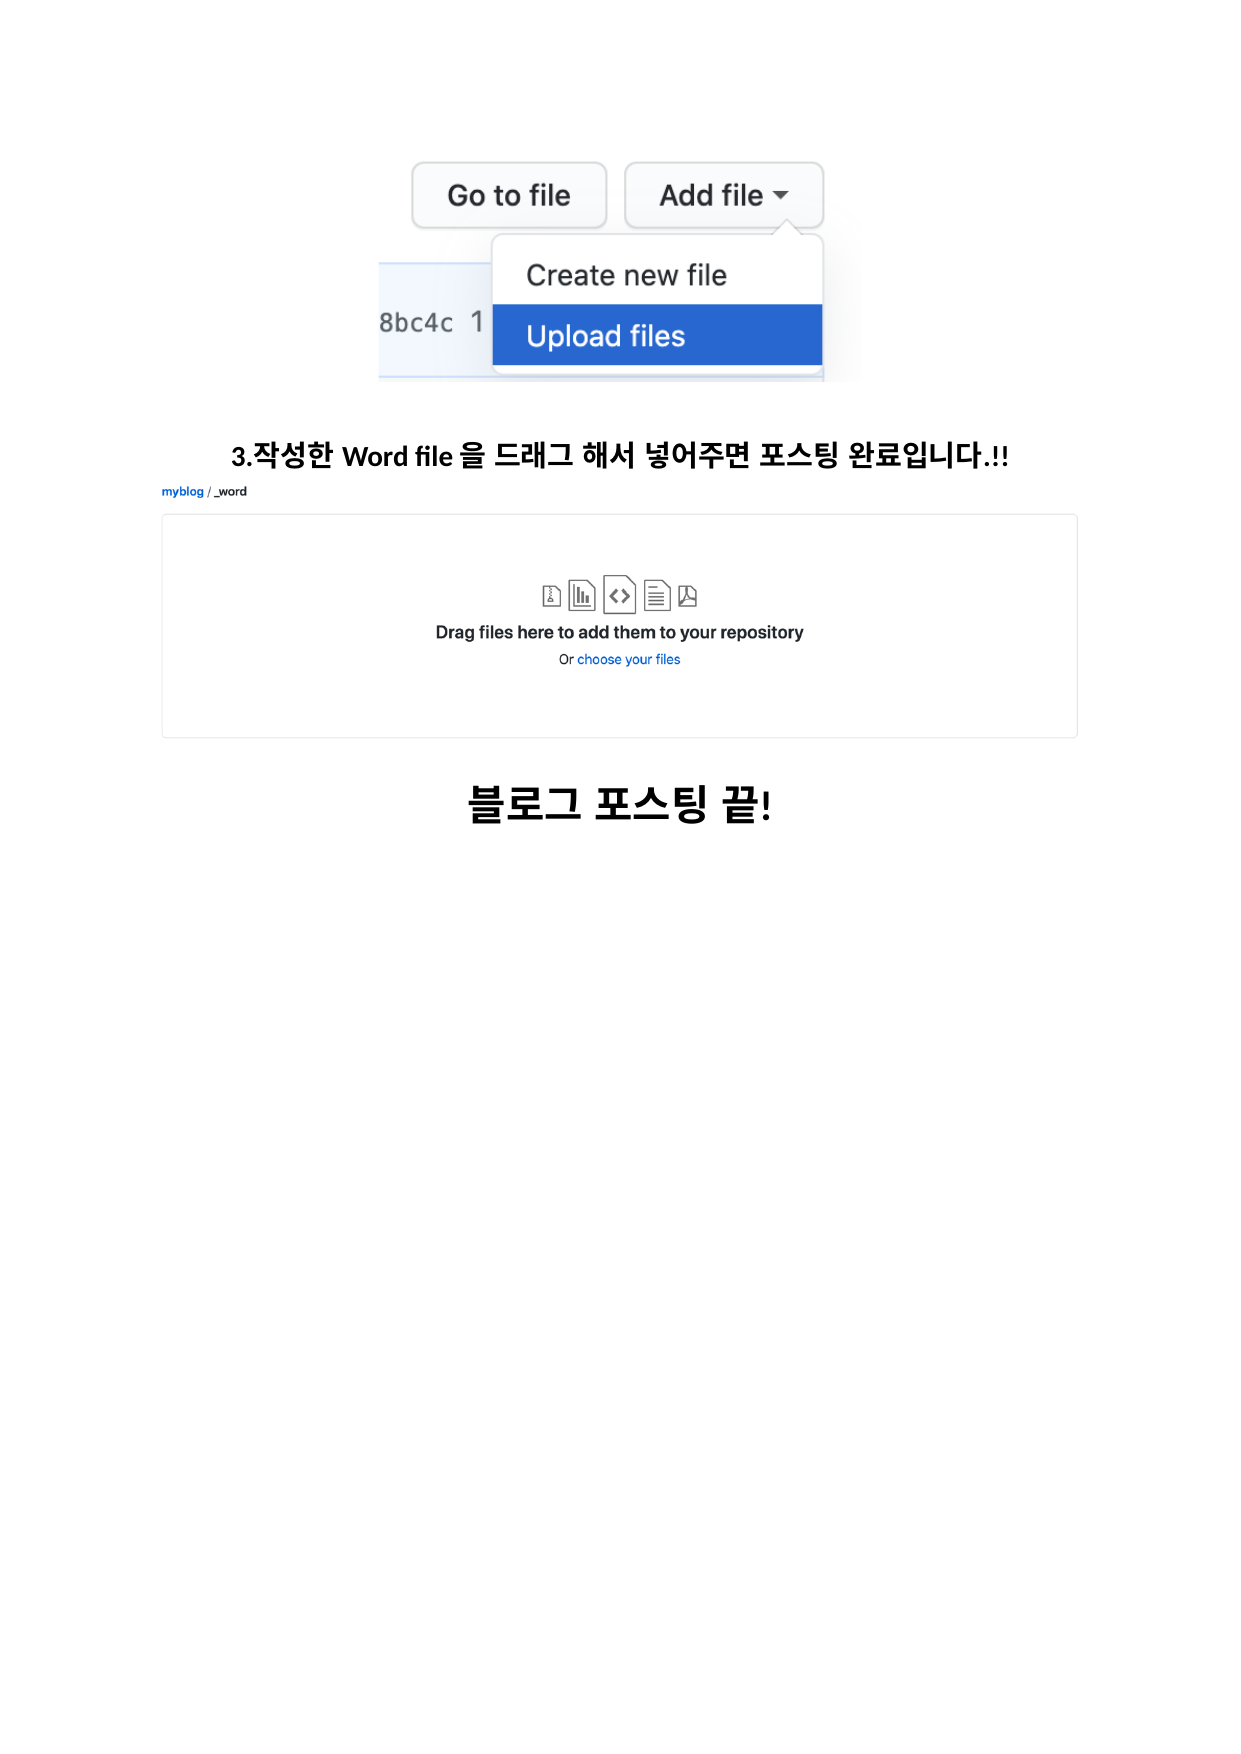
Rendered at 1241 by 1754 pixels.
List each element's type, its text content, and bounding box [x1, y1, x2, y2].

picture [378, 150, 862, 382]
picture [150, 474, 1091, 747]
text 3.작성한 Word file을 드래그 해서 넣어주면 포스팅 완료입니다.!! [150, 432, 1090, 474]
text 블로그 포스팅 끝! [150, 772, 1090, 832]
